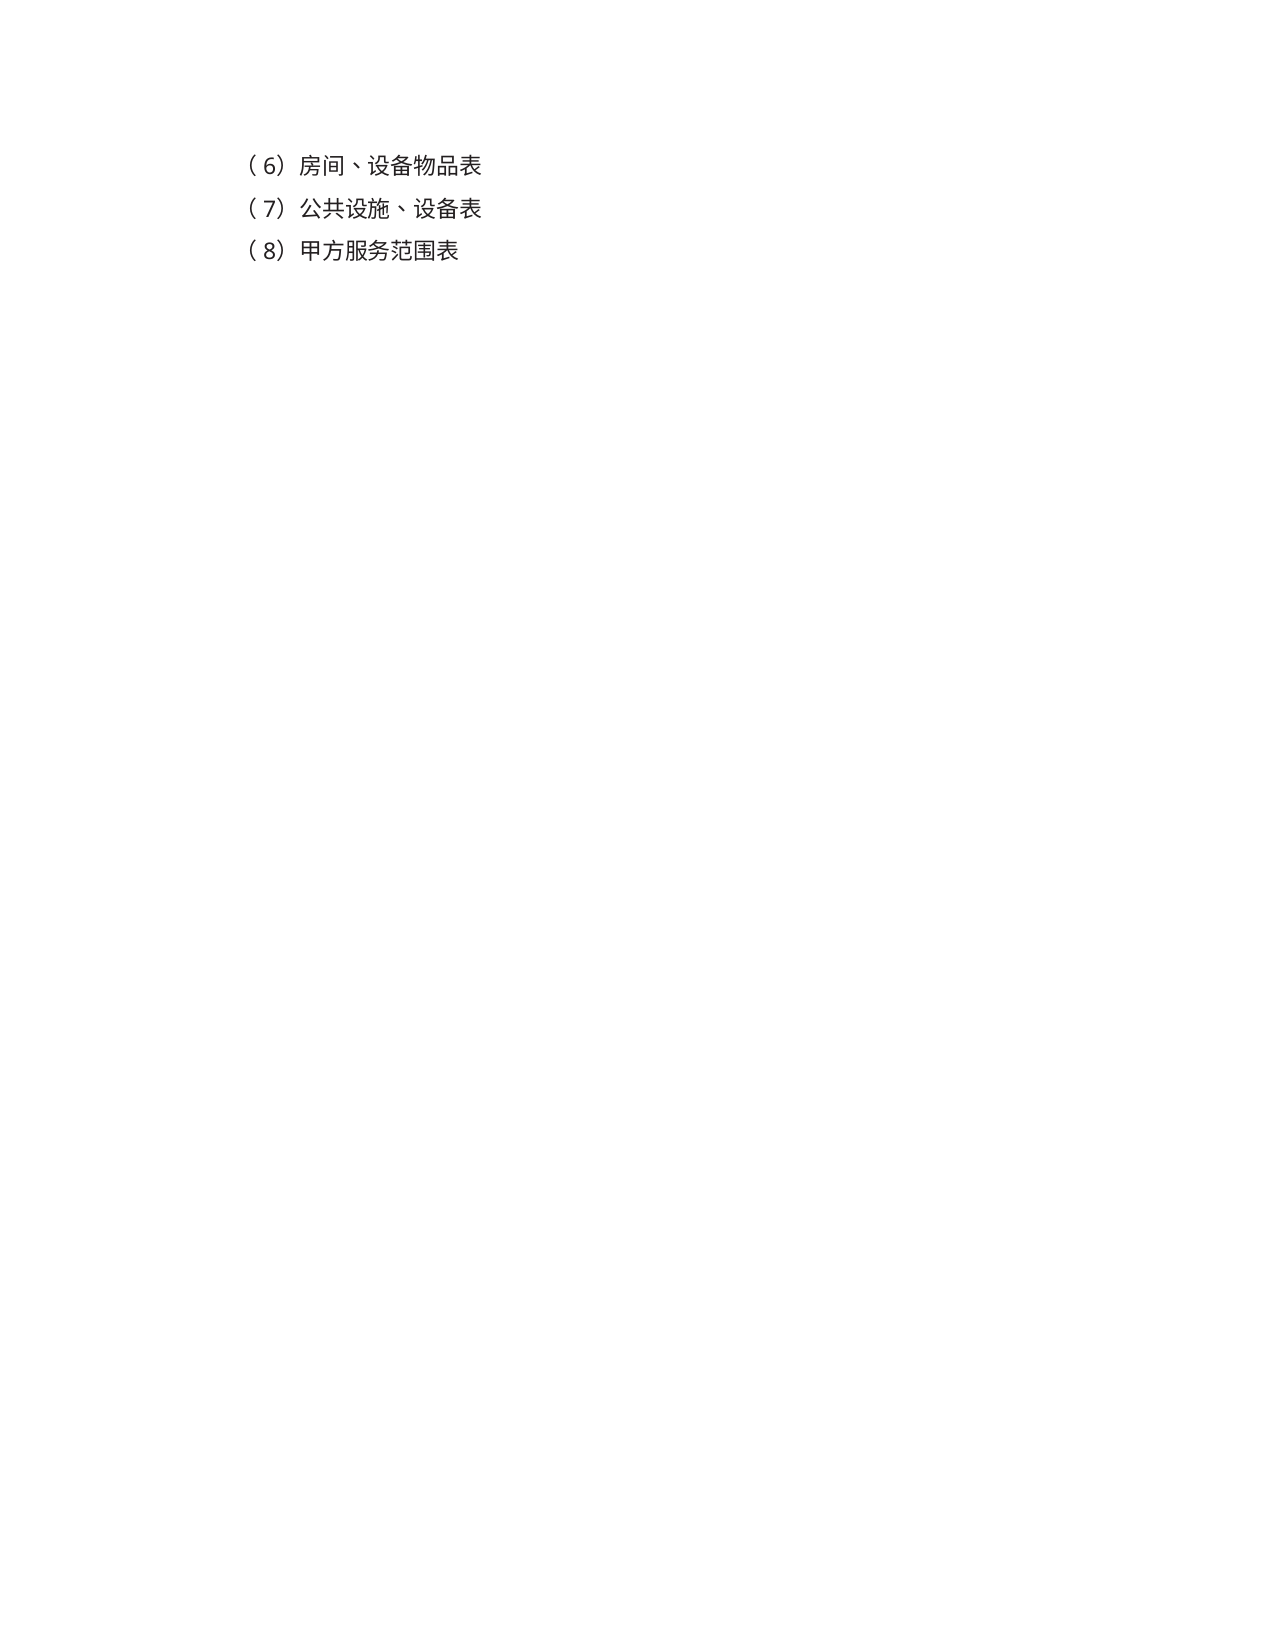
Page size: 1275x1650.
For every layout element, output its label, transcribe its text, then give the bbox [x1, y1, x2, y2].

text （ 7）公共设施、设备表 [234, 193, 1087, 224]
text （ 6）房间、设备物品表 [234, 150, 1087, 181]
text （ 8）甲方服务范围表 [234, 235, 1087, 266]
